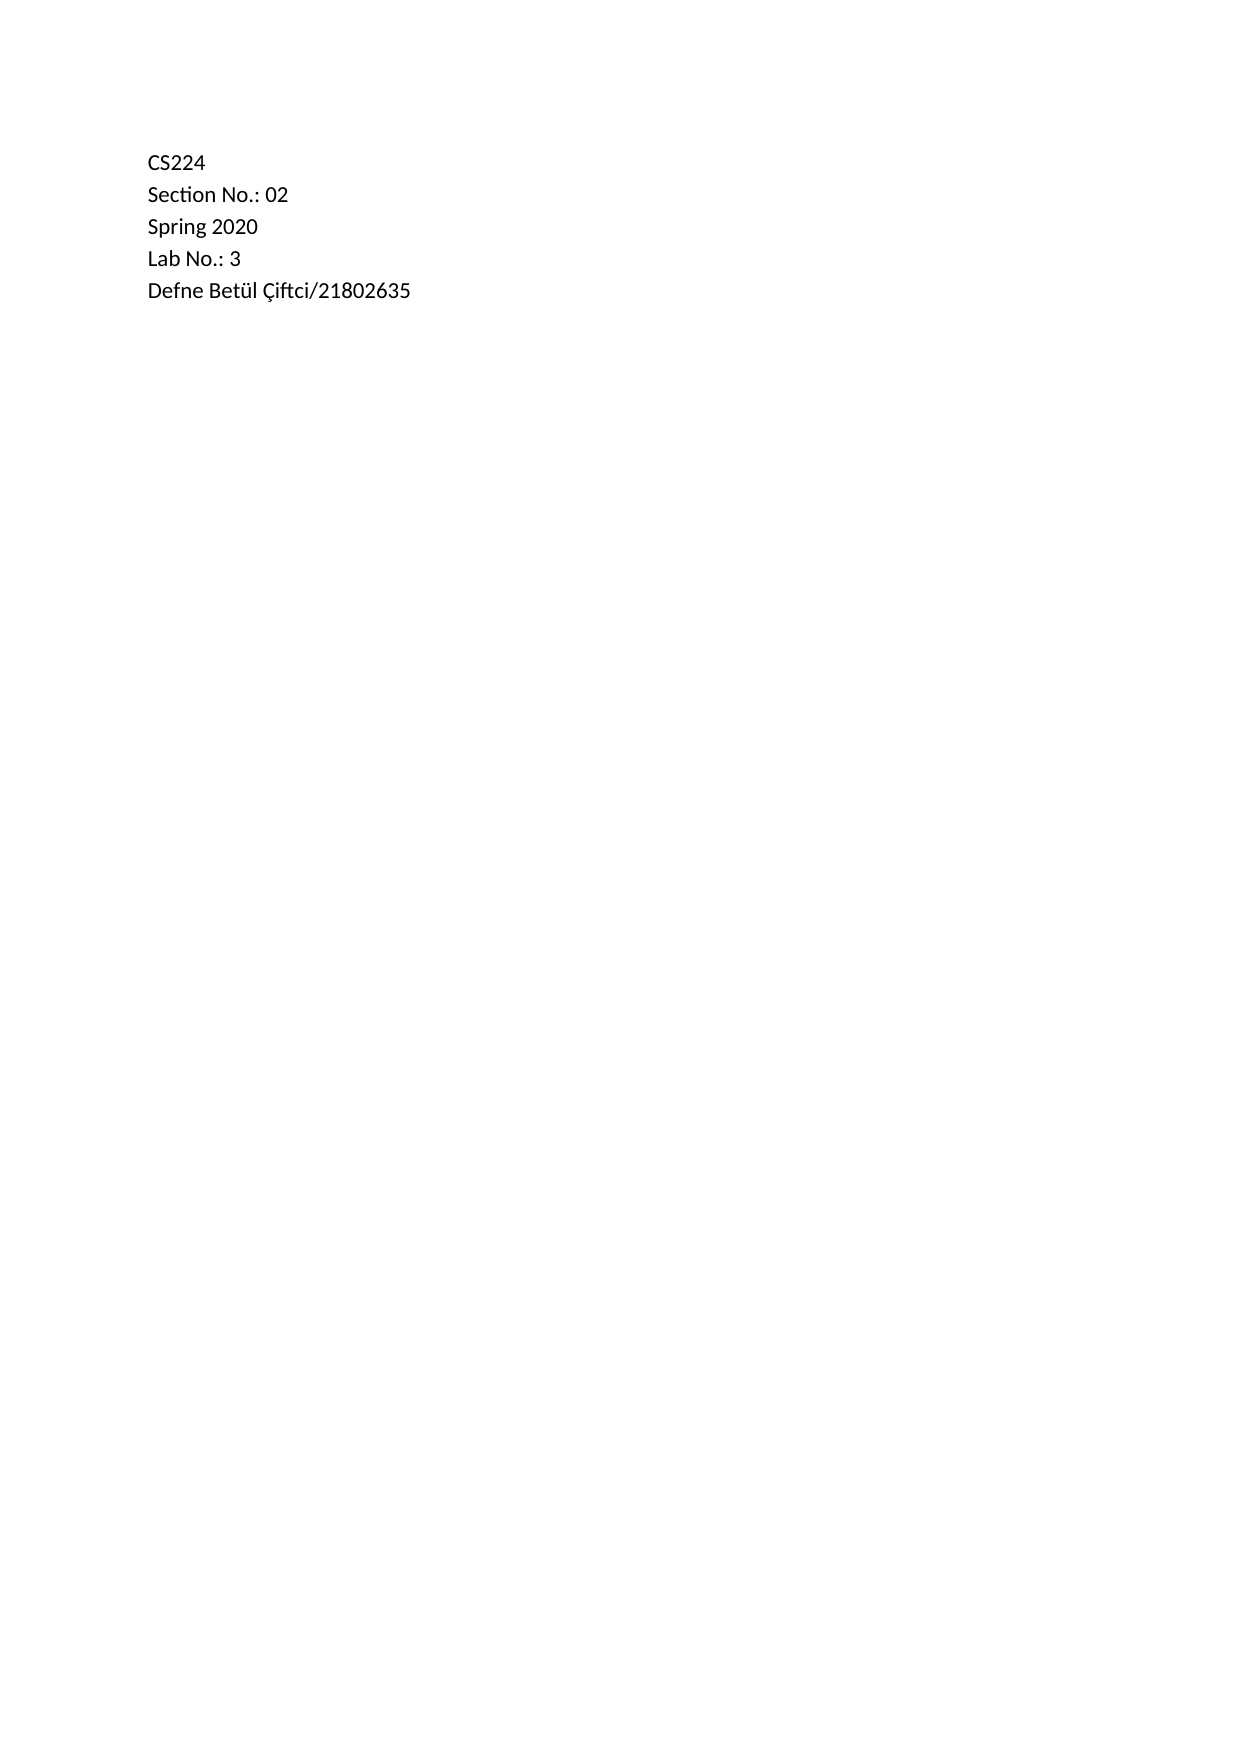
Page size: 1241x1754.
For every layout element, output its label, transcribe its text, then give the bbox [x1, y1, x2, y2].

list Spring 2020 [148, 212, 1093, 240]
list Lab No.: 3 [148, 244, 1093, 272]
list CS224 [148, 148, 1093, 176]
list Defne Betül Çiftci/21802635 [148, 276, 1093, 304]
list Section No.: 02 [148, 180, 1093, 208]
